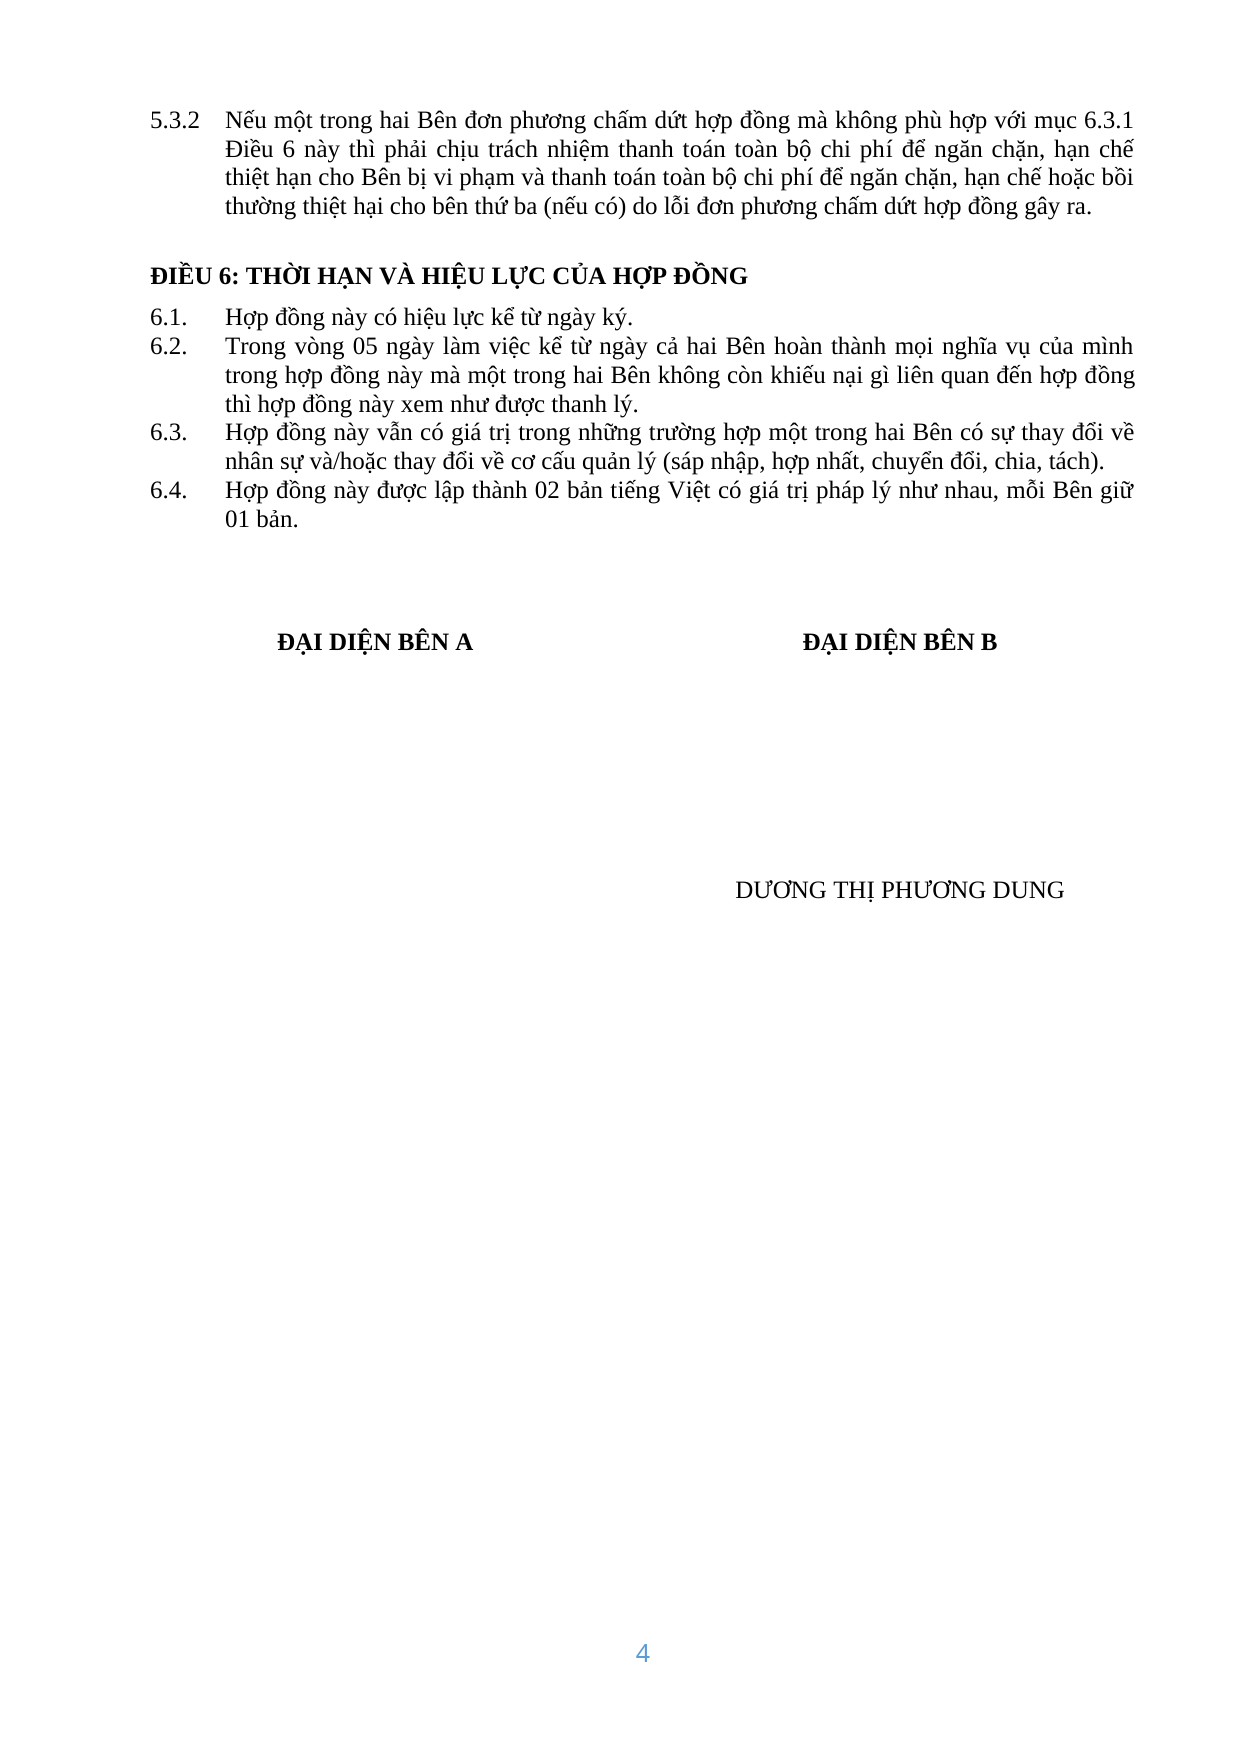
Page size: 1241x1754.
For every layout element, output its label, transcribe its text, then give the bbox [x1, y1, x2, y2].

list Trong vòng 05 ngày làm việc kể từ ngày cả hai Bên hoàn thành mọi nghĩa vụ của mình trong hợp đồng này mà một trong hai Bên không còn khiếu nại gì liên quan đến hợp đồng thì hợp đồng này xem như được thanh lý. [150, 331, 1135, 417]
list Hợp đồng này vẫn có giá trị trong những trường hợp một trong hai Bên có sự thay đổi về nhân sự và/hoặc thay đổi về cơ cấu quản lý (sáp nhập, hợp nhất, chuyển đổi, chia, tách). [150, 417, 1135, 475]
list Hợp đồng này được lập thành 02 bản tiếng Việt có giá trị pháp lý như nhau, mỗi Bên giữ 01 bản. [150, 475, 1135, 532]
list Nếu một trong hai Bên đơn phương chấm dứt hợp đồng mà không phù hợp với mục 6.3.1 Điều 6 này thì phải chịu trách nhiệm thanh toán toàn bộ chi phí để ngăn chặn, hạn chế thiệt hạn cho Bên bị vi phạm và thanh toán toàn bộ chi phí để ngăn chặn, hạn chế hoặc bồi thường thiệt hại cho bên thứ ba (nếu có) do lỗi đơn phương chấm dứt hợp đồng gây ra. [150, 105, 1135, 220]
text ĐẠI DIỆN BÊN A ĐẠI DIỆN BÊN B [150, 627, 1135, 656]
list Hợp đồng này có hiệu lực kể từ ngày ký. [150, 302, 1135, 331]
text DƯƠNG THỊ PHƯƠNG DUNG [150, 875, 1135, 904]
text ĐIỀU 6: THỜI HẠN VÀ HIỆU LỰC CỦA HỢP ĐỒNG [150, 261, 1135, 290]
